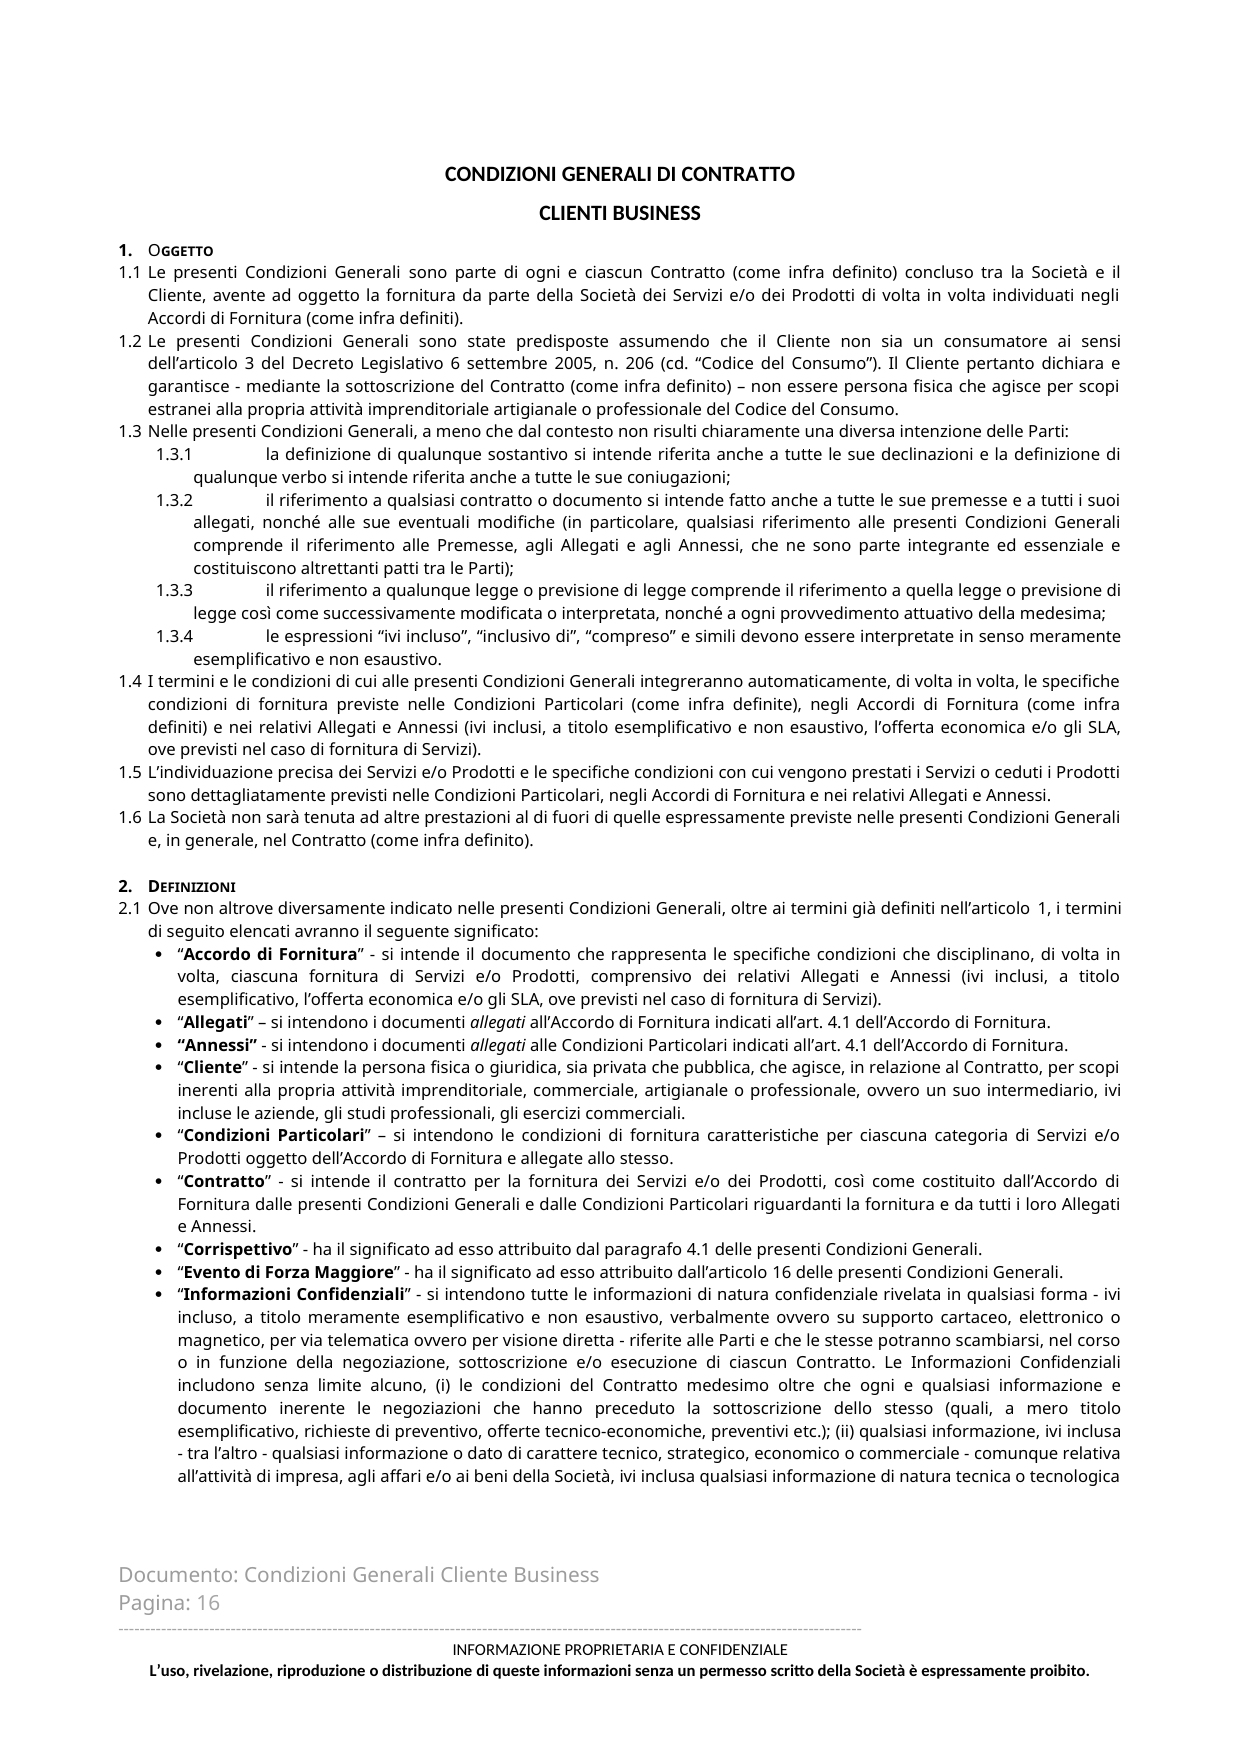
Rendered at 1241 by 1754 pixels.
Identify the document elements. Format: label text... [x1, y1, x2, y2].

list “Corrispettivo” - ha il significato ad esso attribuito dal paragrafo 4.1 delle presenti Condizioni Generali. [156, 1238, 1122, 1260]
list Oggetto [118, 238, 1122, 261]
list I termini e le condizioni di cui alle presenti Condizioni Generali integreranno automaticamente, di volta in volta, le specifiche condizioni di fornitura previste nelle Condizioni Particolari (come infra definite), negli Accordi di Fornitura (come infra definiti) e nei relativi Allegati e Annessi (ivi inclusi, a titolo esemplificativo e non esaustivo, l’offerta economica e/o gli SLA, ove previsti nel caso di fornitura di Servizi). [118, 670, 1122, 761]
list il riferimento a qualunque legge o previsione di legge comprende il riferimento a quella legge o previsione di legge così come successivamente modificata o interpretata, nonché a ogni provvedimento attuativo della medesima; [156, 579, 1122, 624]
list Ove non altrove diversamente indicato nelle presenti Condizioni Generali, oltre ai termini già definiti nell’articolo 1, i termini di seguito elencati avranno il seguente significato: [118, 897, 1122, 942]
list “Condizioni Particolari” – si intendono le condizioni di fornitura caratteristiche per ciascuna categoria di Servizi e/o Prodotti oggetto dell’Accordo di Fornitura e allegate allo stesso. [156, 1124, 1122, 1169]
list la definizione di qualunque sostantivo si intende riferita anche a tutte le sue declinazioni e la definizione di qualunque verbo si intende riferita anche a tutte le sue coniugazioni; [156, 443, 1122, 488]
list “Evento di Forza Maggiore” - ha il significato ad esso attribuito dall’articolo 16 delle presenti Condizioni Generali. [156, 1260, 1122, 1283]
list “Cliente” - si intende la persona fisica o giuridica, sia privata che pubblica, che agisce, in relazione al Contratto, per scopi inerenti alla propria attività imprenditoriale, commerciale, artigianale o professionale, ovvero un suo intermediario, ivi incluse le aziende, gli studi professionali, gli esercizi commerciali. [156, 1056, 1122, 1124]
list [156, 1283, 1122, 1487]
list Le presenti Condizioni Generali sono state predisposte assumendo che il Cliente non sia un consumatore ai sensi dell’articolo 3 del Decreto Legislativo 6 settembre 2005, n. 206 (cd. “Codice del Consumo”). Il Cliente pertanto dichiara e garantisce - mediante la sottoscrizione del Contratto (come infra definito) – non essere persona fisica che agisce per scopi estranei alla propria attività imprenditoriale artigianale o professionale del Codice del Consumo. [118, 329, 1122, 420]
list le espressioni “ivi incluso”, “inclusivo di”, “compreso” e simili devono essere interpretate in senso meramente esemplificativo e non esaustivo. [156, 624, 1122, 670]
list Le presenti Condizioni Generali sono parte di ogni e ciascun Contratto (come infra definito) concluso tra la Società e il Cliente, avente ad oggetto la fornitura da parte della Società dei Servizi e/o dei Prodotti di volta in volta individuati negli Accordi di Fornitura (come infra definiti). [118, 261, 1122, 329]
list il riferimento a qualsiasi contratto o documento si intende fatto anche a tutte le sue premesse e a tutti i suoi allegati, nonché alle sue eventuali modifiche (in particolare, qualsiasi riferimento alle presenti Condizioni Generali comprende il riferimento alle Premesse, agli Allegati e agli Annessi, che ne sono parte integrante ed essenziale e costituiscono altrettanti patti tra le Parti); [156, 488, 1122, 579]
list “Annessi” - si intendono i documenti allegati alle Condizioni Particolari indicati all’art. 4.1 dell’Accordo di Fornitura. [156, 1033, 1122, 1056]
list La Società non sarà tenuta ad altre prestazioni al di fuori di quelle espressamente previste nelle presenti Condizioni Generali e, in generale, nel Contratto (come infra definito). [118, 806, 1122, 852]
list L’individuazione precisa dei Servizi e/o Prodotti e le specifiche condizioni con cui vengono prestati i Servizi o ceduti i Prodotti sono dettagliatamente previsti nelle Condizioni Particolari, negli Accordi di Fornitura e nei relativi Allegati e Annessi. [118, 761, 1122, 806]
list Nelle presenti Condizioni Generali, a meno che dal contesto non risulti chiaramente una diversa intenzione delle Parti: [118, 420, 1122, 443]
list “Allegati” – si intendono i documenti allegati all’Accordo di Fornitura indicati all’art. 4.1 dell’Accordo di Fornitura. [156, 1011, 1122, 1033]
list “Contratto” - si intende il contratto per la fornitura dei Servizi e/o dei Prodotti, così come costituito dall’Accordo di Fornitura dalle presenti Condizioni Generali e dalle Condizioni Particolari riguardanti la fornitura e da tutti i loro Allegati e Annessi. [156, 1169, 1122, 1238]
text CONDIZIONI GENERALI DI CONTRATTO [118, 160, 1122, 187]
list Definizioni [118, 874, 1122, 897]
text CLIENTI BUSINESS [118, 199, 1122, 226]
list “Accordo di Fornitura” - si intende il documento che rappresenta le specifiche condizioni che disciplinano, di volta in volta, ciascuna fornitura di Servizi e/o Prodotti, comprensivo dei relativi Allegati e Annessi (ivi inclusi, a titolo esemplificativo, l’offerta economica e/o gli SLA, ove previsti nel caso di fornitura di Servizi). [156, 942, 1122, 1011]
